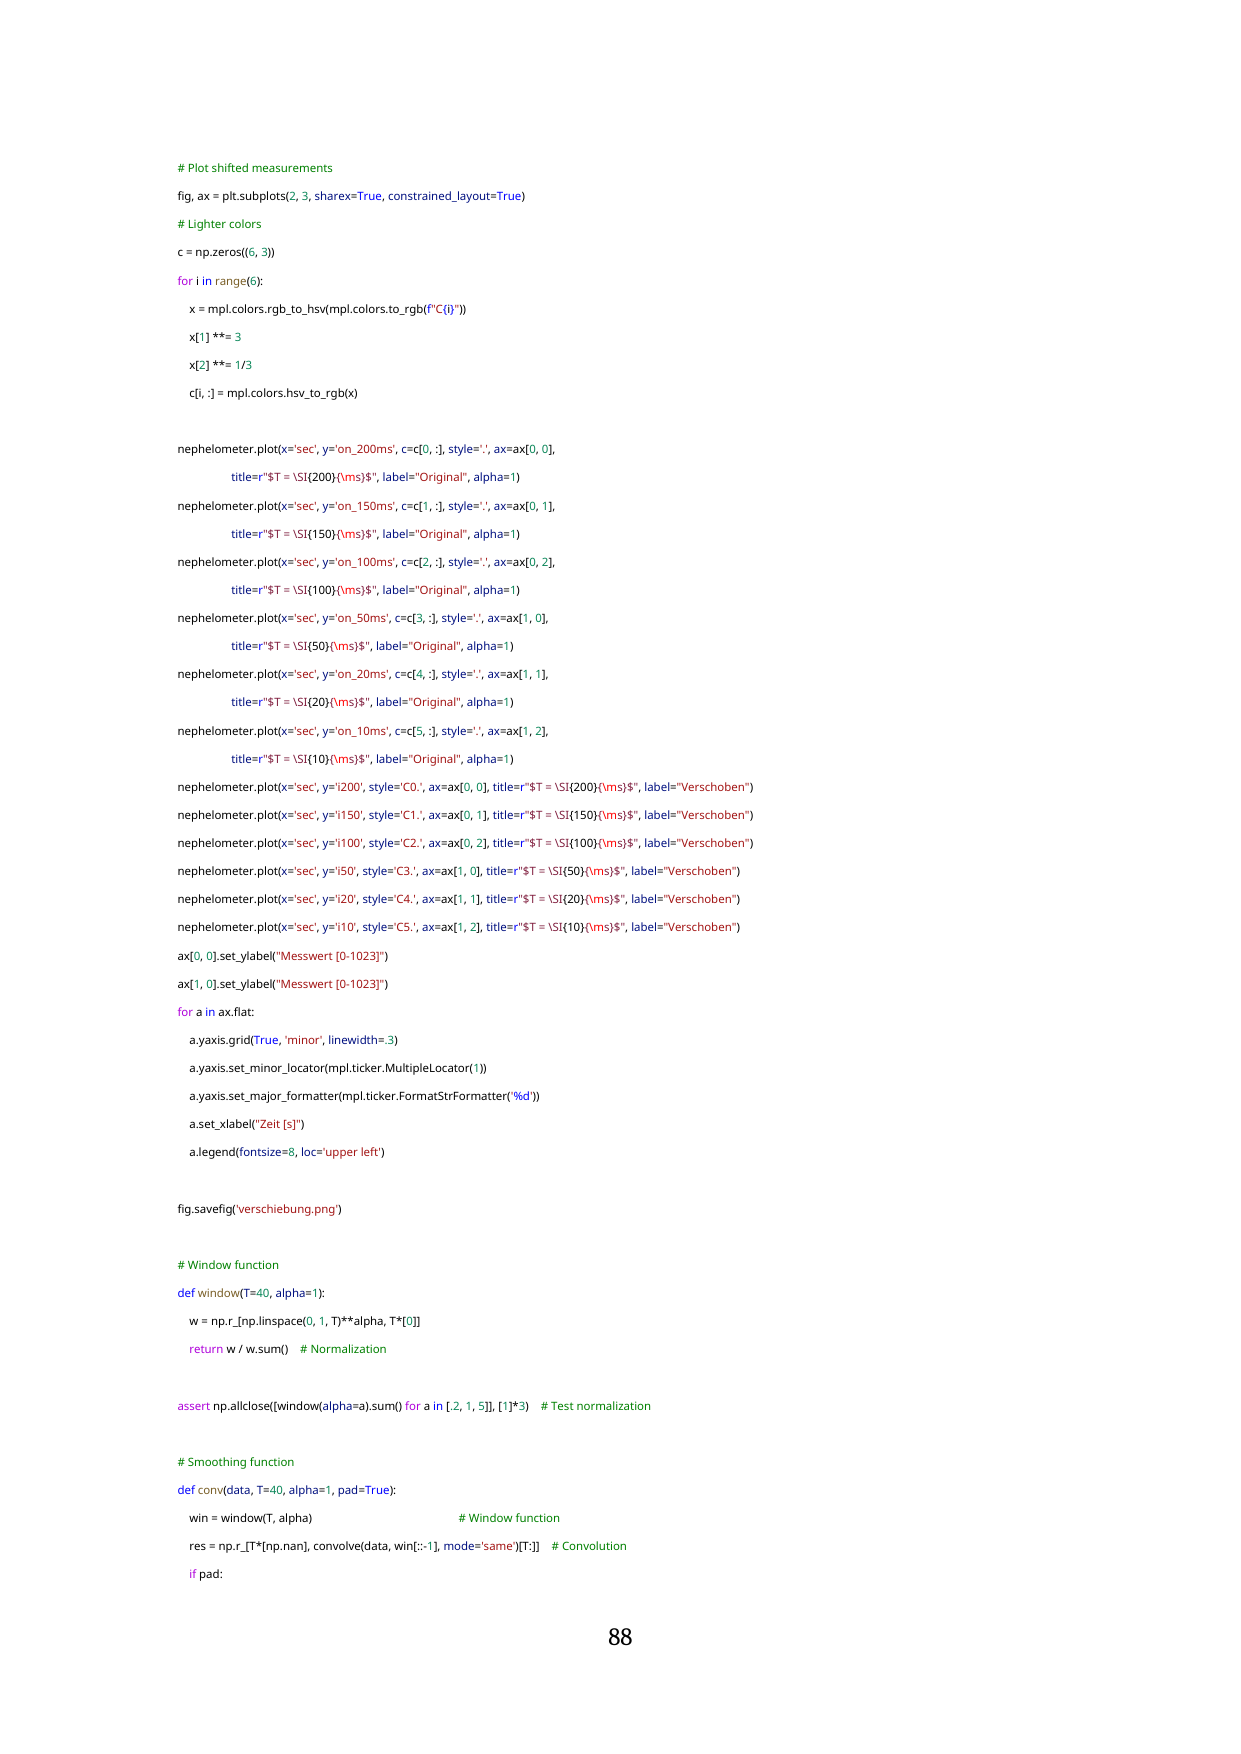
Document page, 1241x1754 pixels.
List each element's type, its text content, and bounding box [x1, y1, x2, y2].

text # Smoothing function [177, 1441, 1063, 1469]
text for a in ax.flat: [177, 991, 1063, 1019]
text fig.savefig('verschiebung.png') [177, 1188, 1063, 1216]
text title=r"$T = \SI{20}{\ms}$", label="Original", alpha=1) [177, 682, 1063, 710]
text title=r"$T = \SI{200}{\ms}$", label="Original", alpha=1) [177, 457, 1063, 485]
text nephelometer.plot(x='sec', y='on_10ms', c=c[5, :], style='.', ax=ax[1, 2], [177, 710, 1063, 738]
text a.yaxis.set_major_formatter(mpl.ticker.FormatStrFormatter('%d')) [177, 1076, 1063, 1104]
text nephelometer.plot(x='sec', y='i200', style='C0.', ax=ax[0, 0], title=r"$T = \SI{200}{\ms}$", label="Verschoben") [177, 766, 1063, 794]
text a.yaxis.set_minor_locator(mpl.ticker.MultipleLocator(1)) [177, 1048, 1063, 1076]
text nephelometer.plot(x='sec', y='on_50ms', c=c[3, :], style='.', ax=ax[1, 0], [177, 598, 1063, 626]
text title=r"$T = \SI{50}{\ms}$", label="Original", alpha=1) [177, 626, 1063, 654]
text w = np.r_[np.linspace(0, 1, T)**alpha, T*[0]] [177, 1301, 1063, 1329]
text fig, ax = plt.subplots(2, 3, sharex=True, constrained_layout=True) [177, 176, 1063, 204]
text assert np.allclose([window(alpha=a).sum() for a in [.2, 1, 5]], [1]*3) # Test normalization [177, 1385, 1063, 1413]
text def conv(data, T=40, alpha=1, pad=True): [177, 1469, 1063, 1498]
text nephelometer.plot(x='sec', y='on_200ms', c=c[0, :], style='.', ax=ax[0, 0], [177, 429, 1063, 457]
text a.legend(fontsize=8, loc='upper left') [177, 1132, 1063, 1160]
text nephelometer.plot(x='sec', y='i150', style='C1.', ax=ax[0, 1], title=r"$T = \SI{150}{\ms}$", label="Verschoben") [177, 794, 1063, 823]
text nephelometer.plot(x='sec', y='on_20ms', c=c[4, :], style='.', ax=ax[1, 1], [177, 654, 1063, 682]
text x = mpl.colors.rgb_to_hsv(mpl.colors.to_rgb(f"C{i}")) [177, 288, 1063, 316]
text x[2] **= 1/3 [177, 344, 1063, 373]
text ax[0, 0].set_ylabel("Messwert [0-1023]") [177, 935, 1063, 963]
text if pad: [177, 1554, 1063, 1582]
text nephelometer.plot(x='sec', y='i10', style='C5.', ax=ax[1, 2], title=r"$T = \SI{10}{\ms}$", label="Verschoben") [177, 907, 1063, 935]
text res = np.r_[T*[np.nan], convolve(data, win[::-1], mode='same')[T:]] # Convolution [177, 1526, 1063, 1554]
text title=r"$T = \SI{100}{\ms}$", label="Original", alpha=1) [177, 569, 1063, 598]
text def window(T=40, alpha=1): [177, 1273, 1063, 1301]
text nephelometer.plot(x='sec', y='i50', style='C3.', ax=ax[1, 0], title=r"$T = \SI{50}{\ms}$", label="Verschoben") [177, 851, 1063, 879]
text a.set_xlabel("Zeit [s]") [177, 1104, 1063, 1132]
text win = window(T, alpha) # Window function [177, 1498, 1063, 1526]
text # Plot shifted measurements [177, 148, 1063, 176]
text x[1] **= 3 [177, 316, 1063, 344]
text for i in range(6): [177, 260, 1063, 288]
text nephelometer.plot(x='sec', y='i20', style='C4.', ax=ax[1, 1], title=r"$T = \SI{20}{\ms}$", label="Verschoben") [177, 879, 1063, 907]
text title=r"$T = \SI{10}{\ms}$", label="Original", alpha=1) [177, 738, 1063, 766]
text # Window function [177, 1244, 1063, 1273]
text nephelometer.plot(x='sec', y='on_150ms', c=c[1, :], style='.', ax=ax[0, 1], [177, 485, 1063, 513]
text return w / w.sum() # Normalization [177, 1329, 1063, 1357]
text title=r"$T = \SI{150}{\ms}$", label="Original", alpha=1) [177, 513, 1063, 541]
text a.yaxis.grid(True, 'minor', linewidth=.3) [177, 1019, 1063, 1048]
text nephelometer.plot(x='sec', y='i100', style='C2.', ax=ax[0, 2], title=r"$T = \SI{100}{\ms}$", label="Verschoben") [177, 823, 1063, 851]
text nephelometer.plot(x='sec', y='on_100ms', c=c[2, :], style='.', ax=ax[0, 2], [177, 541, 1063, 569]
text # Lighter colors [177, 204, 1063, 232]
text c = np.zeros((6, 3)) [177, 232, 1063, 260]
text c[i, :] = mpl.colors.hsv_to_rgb(x) [177, 373, 1063, 401]
text ax[1, 0].set_ylabel("Messwert [0-1023]") [177, 963, 1063, 991]
